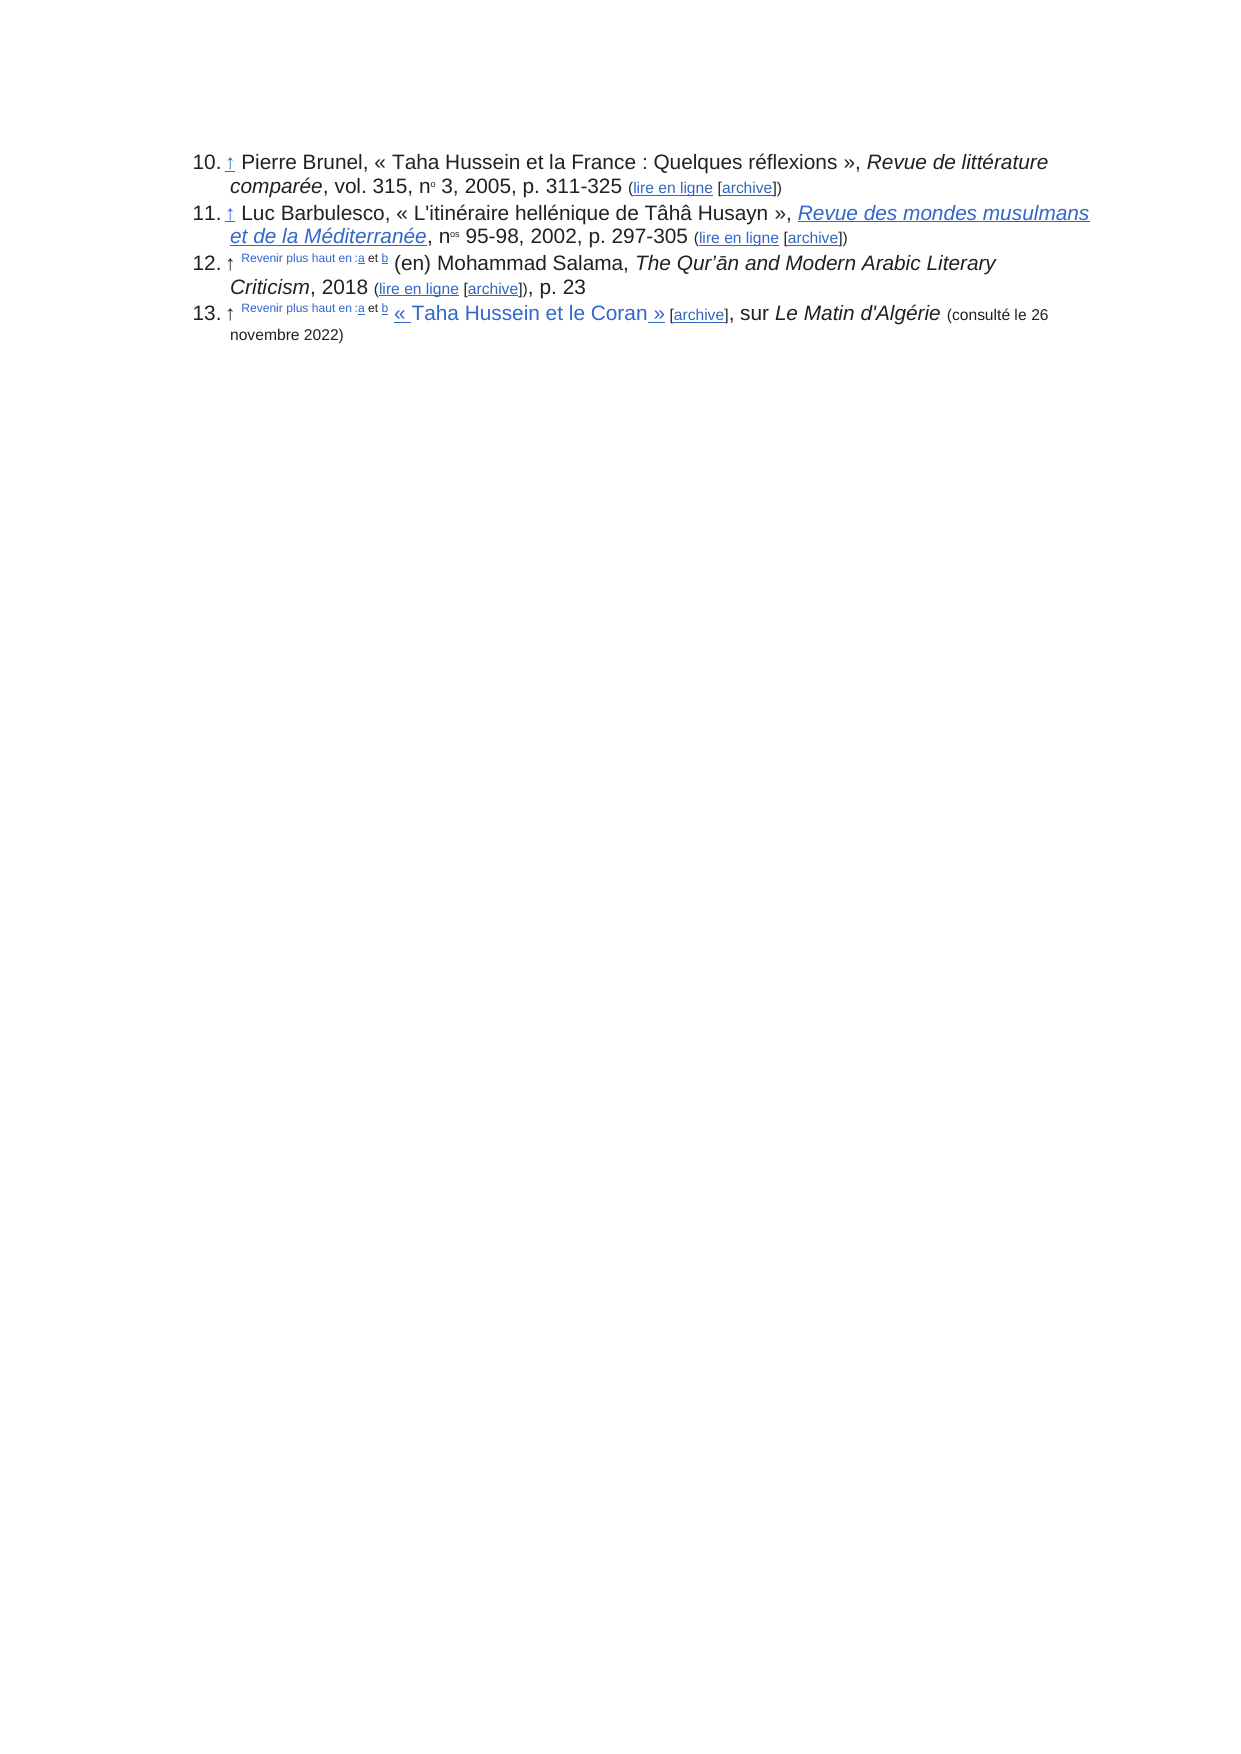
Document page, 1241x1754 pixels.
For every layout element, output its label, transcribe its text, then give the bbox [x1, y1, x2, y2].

list ↑ Revenir plus haut en :a et b (en) Mohammad Salama, The Qur’ān and Modern Arabic Literary Criticism, 2018 (lire en ligne [archive]), p. 23 [192, 251, 1090, 299]
list ↑ Revenir plus haut en :a et b « Taha Hussein et le Coran » [archive], sur Le Matin d'Algérie (consulté le 26 novembre 2022) [192, 301, 1090, 343]
list ↑ Pierre Brunel, « Taha Hussein et la France : Quelques réflexions », Revue de littérature comparée, vol. 315, no 3,‎ 2005, p. 311-325 (lire en ligne [archive]) [192, 150, 1090, 198]
list ↑ Luc Barbulesco, « L'itinéraire hellénique de Tâhâ Husayn », Revue des mondes musulmans et de la Méditerranée, nos 95-98,‎ 2002, p. 297-305 (lire en ligne [archive]) [192, 200, 1090, 248]
